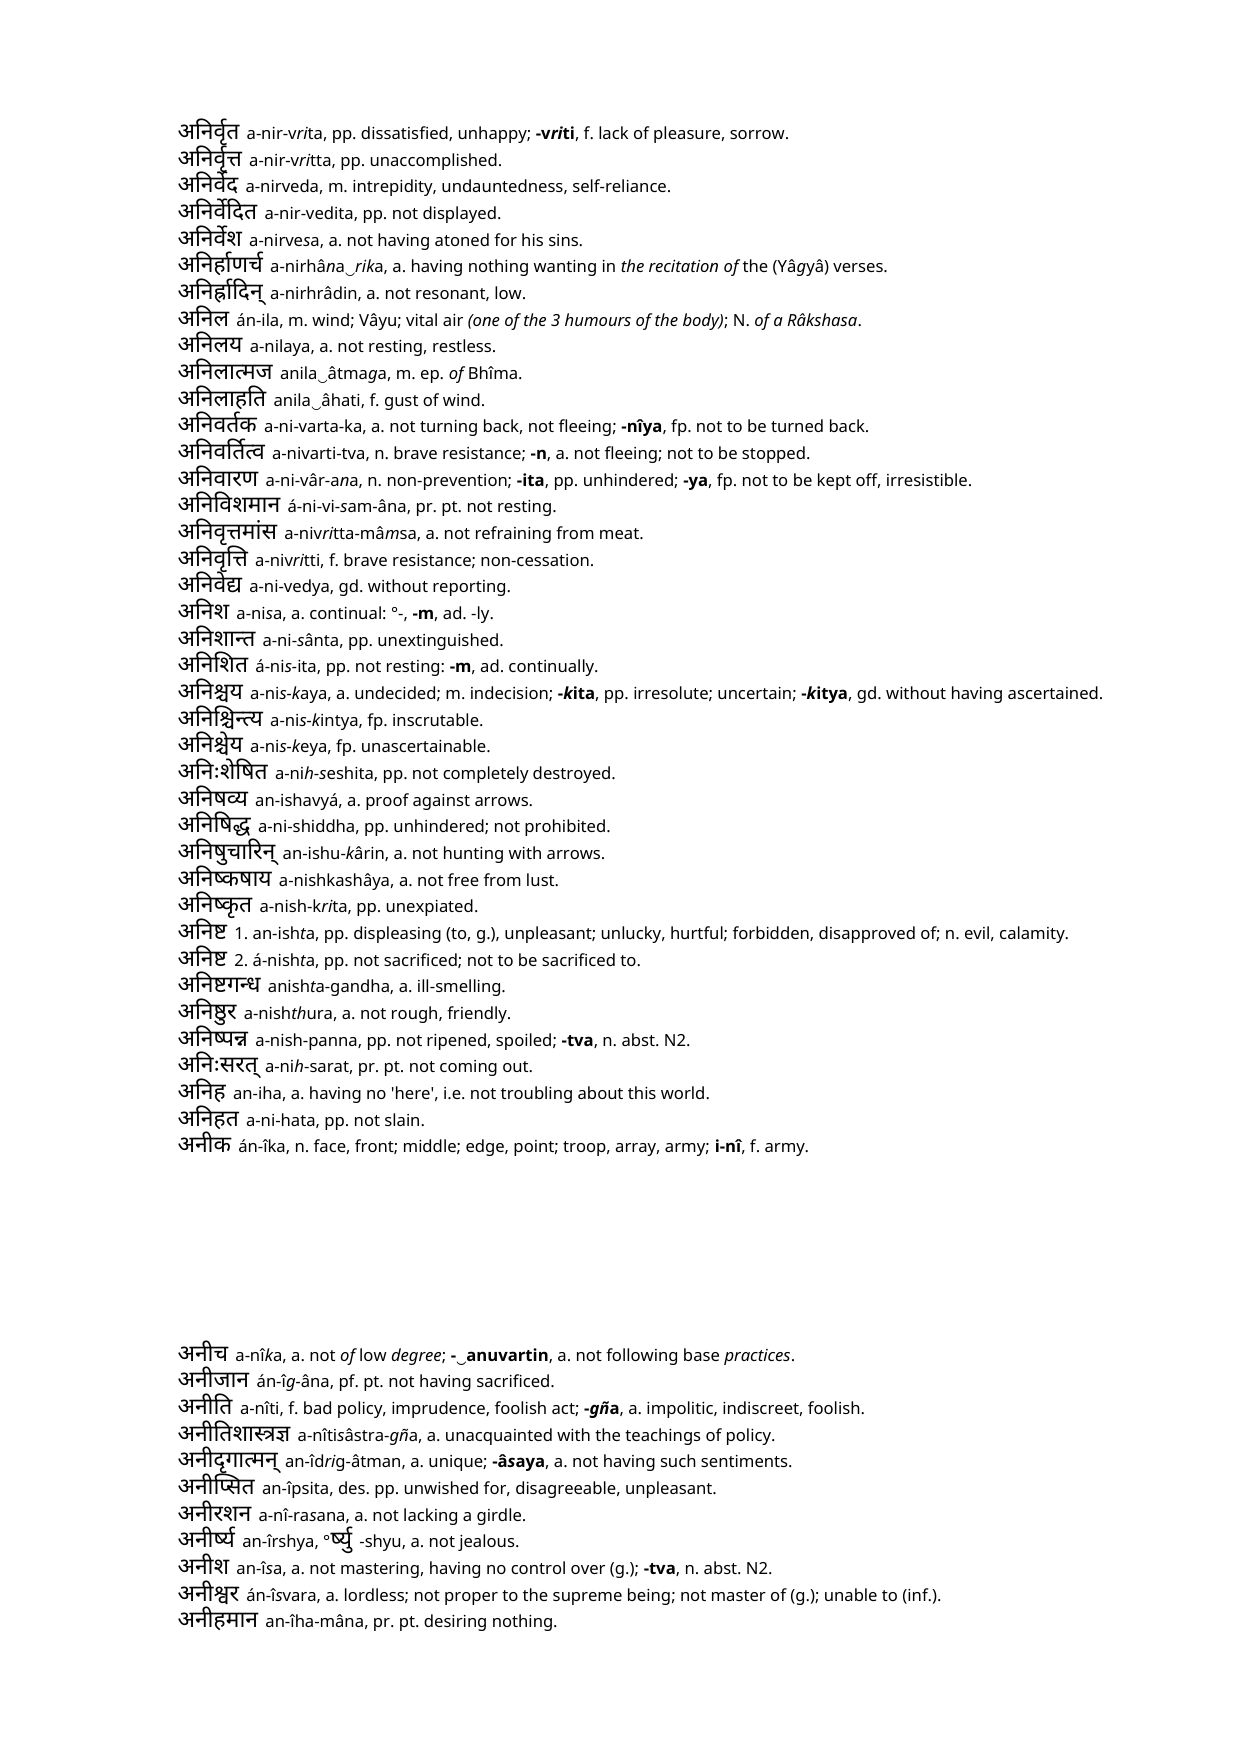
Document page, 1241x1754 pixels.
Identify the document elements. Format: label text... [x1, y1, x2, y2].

text अनिह an-iha, a. having no 'here', i.e. not troubling about this world. अनिहत a-ni-hata, pp. not slain. अनीक án-îka, n. face, front; middle; edge, point; troop, array, army; i-nî, f. army. [177, 1078, 1152, 1181]
text अनिषव्य an-ishavyá, a. proof against arrows. अनिषिद्ध a-ni-shiddha, pp. unhindered; not prohibited. अनिषुचारिन् an-ishu-kârin, a. not hunting with arrows. अनिष्कषाय a-nishkashâya, a. not free from lust. अनिष्कृत a-nish-krita, pp. unexpiated. अनिष्ट 1. an-ishta, pp. displeasing (to, g.), unpleasant; unlucky, hurtful; forbidden, disapproved of; n. evil, calamity. अनिष्ट 2. á-nishta, pp. not sacrificed; not to be sacrificed to. अनिष्टगन्ध anishta-gandha, a. ill-smelling. अनिष्ठुर a-nishthura, a. not rough, friendly. अनिष्पन्न a-nish-panna, pp. not ripened, spoiled; -tva, n. abst. N2. अनिःसरत् a-nih-sarat, pr. pt. not coming out. [177, 785, 1152, 1078]
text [177, 1340, 1152, 1633]
text अनिर्वृत a-nir-vrita, pp. dissatisfied, unhappy; -vriti, f. lack of pleasure, sorrow. अनिर्वृत्त a-nir-vritta, pp. unaccomplished. अनिर्वेद a-nirveda, m. intrepidity, undauntedness, self-reliance. अनिर्वेदित a-nir-vedita, pp. not displayed. अनिर्वेश a-nirvesa, a. not having atoned for his sins. अनिर्हाणर्च a-nirhâna‿rika, a. having nothing wanting in the recitation of the (Yâgyâ) verses. अनिर्ह्रादिन् a-nirhrâdin, a. not resonant, low. अनिल án-ila, m. wind; Vâyu; vital air (one of the 3 humours of the body); N. of a Râkshasa. अनिलय a-nilaya, a. not resting, restless. अनिलात्मज anila‿âtmaga, m. ep. of Bhîma. अनिलाहति anila‿âhati, f. gust of wind. अनिवर्तक a-ni-varta-ka, a. not turning back, not fleeing; -nîya, fp. not to be turned back. अनिवर्तित्व a-nivarti-tva, n. brave resistance; -n, a. not fleeing; not to be stopped. अनिवारण a-ni-vâr-ana, n. non-prevention; -ita, pp. unhindered; -ya, fp. not to be kept off, irresistible. अनिविशमान á-ni-vi-sam-âna, pr. pt. not resting. अनिवृत्तमांस a-nivritta-mâmsa, a. not refraining from meat. अनिवृत्ति a-nivritti, f. brave resistance; non-cessation. अनिवेद्य a-ni-vedya, gd. without reporting. अनिश a-nisa, a. continual: °-, -m, ad. -ly. अनिशान्त a-ni-sânta, pp. unextinguished. अनिशित á-nis-ita, pp. not resting: -m, ad. continually. अनिश्चय a-nis-kaya, a. undecided; m. indecision; -kita, pp. irresolute; uncertain; -kitya, gd. without having ascertained. अनिश्चिन्त्य a-nis-kintya, fp. inscrutable. अनिश्चेय a-nis-keya, fp. unascertainable. अनिःशेषित a-nih-seshita, pp. not completely destroyed. [177, 118, 1152, 785]
